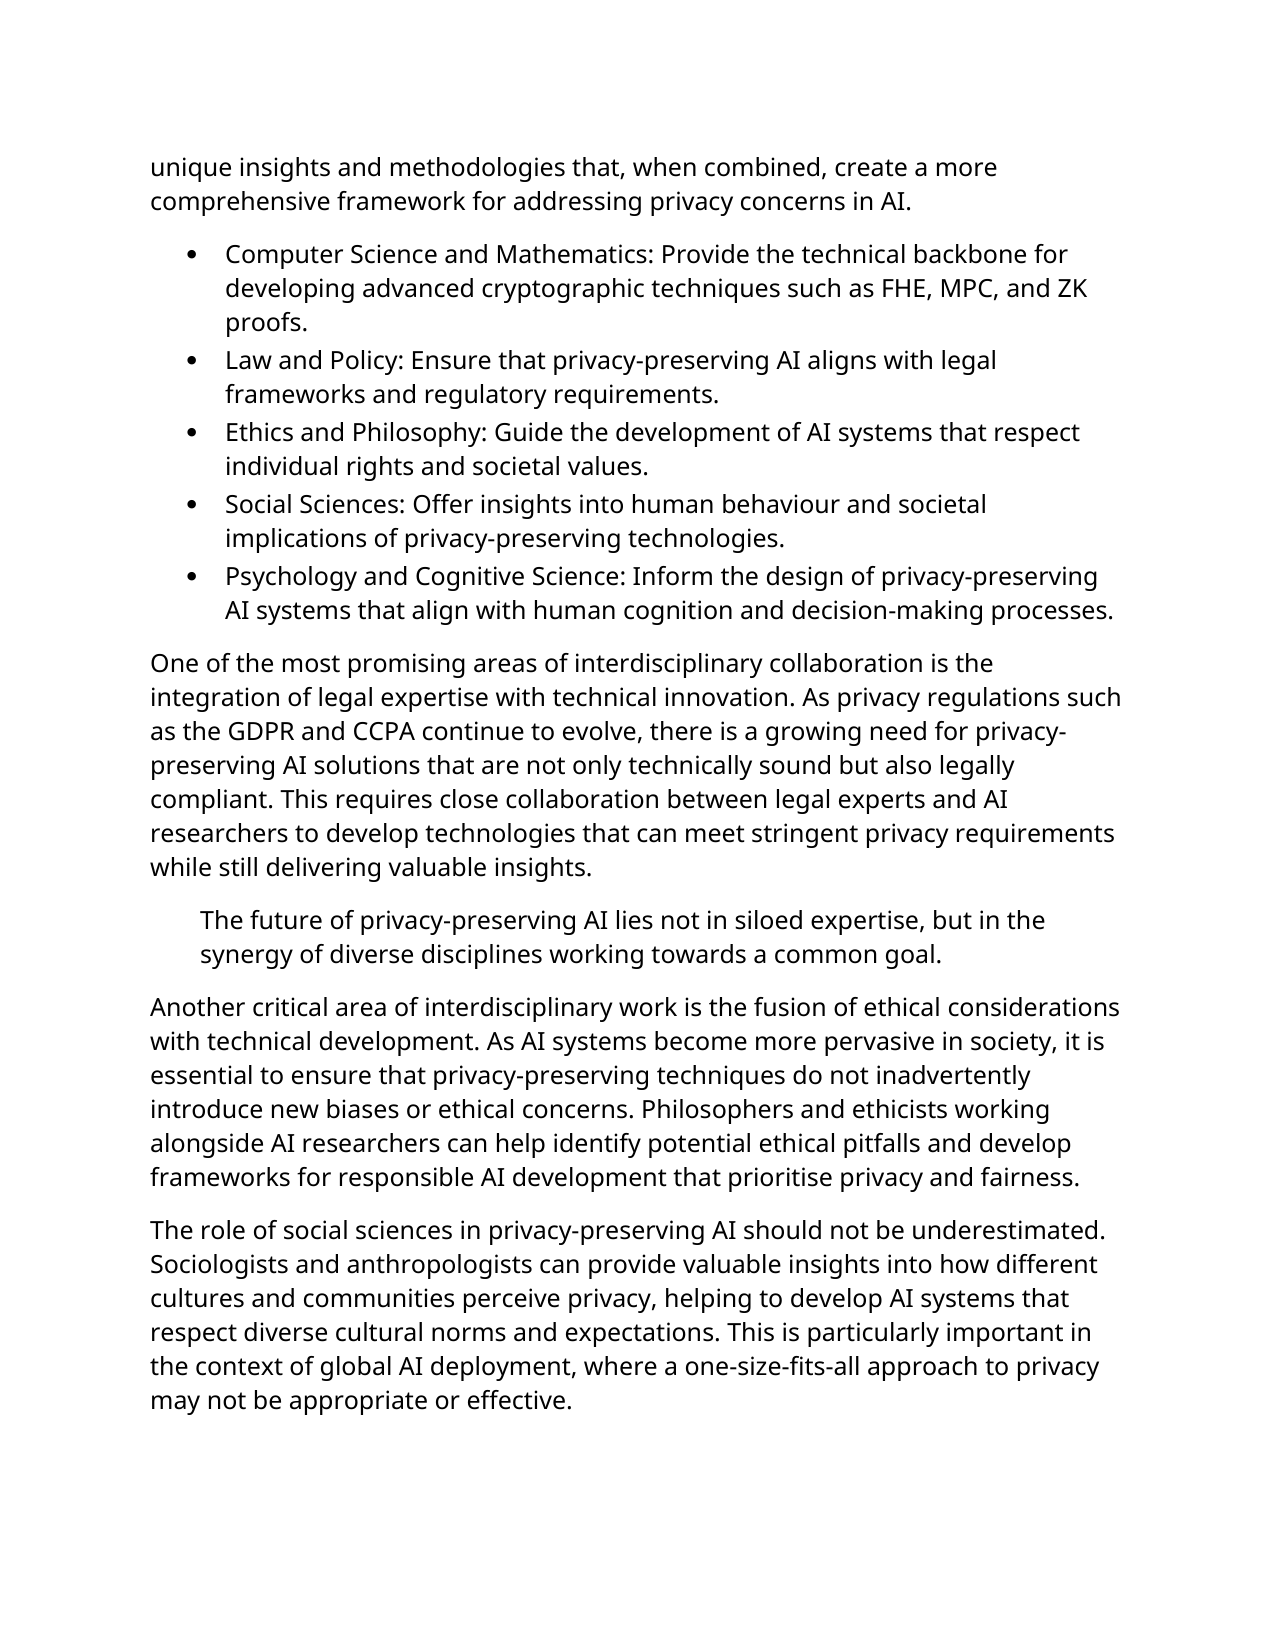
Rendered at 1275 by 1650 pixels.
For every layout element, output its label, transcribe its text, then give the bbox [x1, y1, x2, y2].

text Another critical area of interdisciplinary work is the fusion of ethical considerations with technical development. As AI systems become more pervasive in society, it is essential to ensure that privacy-preserving techniques do not inadvertently introduce new biases or ethical concerns. Philosophers and ethicists working alongside AI researchers can help identify potential ethical pitfalls and develop frameworks for responsible AI development that prioritise privacy and fairness. [150, 989, 1125, 1194]
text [150, 150, 1125, 218]
text The future of privacy-preserving AI lies not in siloed expertise, but in the synergy of diverse disciplines working towards a common goal. [200, 902, 1075, 971]
text The role of social sciences in privacy-preserving AI should not be underestimated. Sociologists and anthropologists can provide valuable insights into how different cultures and communities perceive privacy, helping to develop AI systems that respect diverse cultural norms and expectations. This is particularly important in the context of global AI deployment, where a one-size-fits-all approach to privacy may not be appropriate or effective. [150, 1212, 1125, 1417]
text One of the most promising areas of interdisciplinary collaboration is the integration of legal expertise with technical innovation. As privacy regulations such as the GDPR and CCPA continue to evolve, there is a growing need for privacy-preserving AI solutions that are not only technically sound but also legally compliant. This requires close collaboration between legal experts and AI researchers to develop technologies that can meet stringent privacy requirements while still delivering valuable insights. [150, 645, 1125, 884]
list Ethics and Philosophy: Guide the development of AI systems that respect individual rights and societal values. [187, 415, 1125, 483]
list Computer Science and Mathematics: Provide the technical backbone for developing advanced cryptographic techniques such as FHE, MPC, and ZK proofs. [187, 237, 1125, 339]
list Law and Policy: Ensure that privacy-preserving AI aligns with legal frameworks and regulatory requirements. [187, 343, 1125, 411]
list Psychology and Cognitive Science: Inform the design of privacy-preserving AI systems that align with human cognition and decision-making processes. [187, 558, 1125, 627]
list Social Sciences: Offer insights into human behaviour and societal implications of privacy-preserving technologies. [187, 487, 1125, 555]
